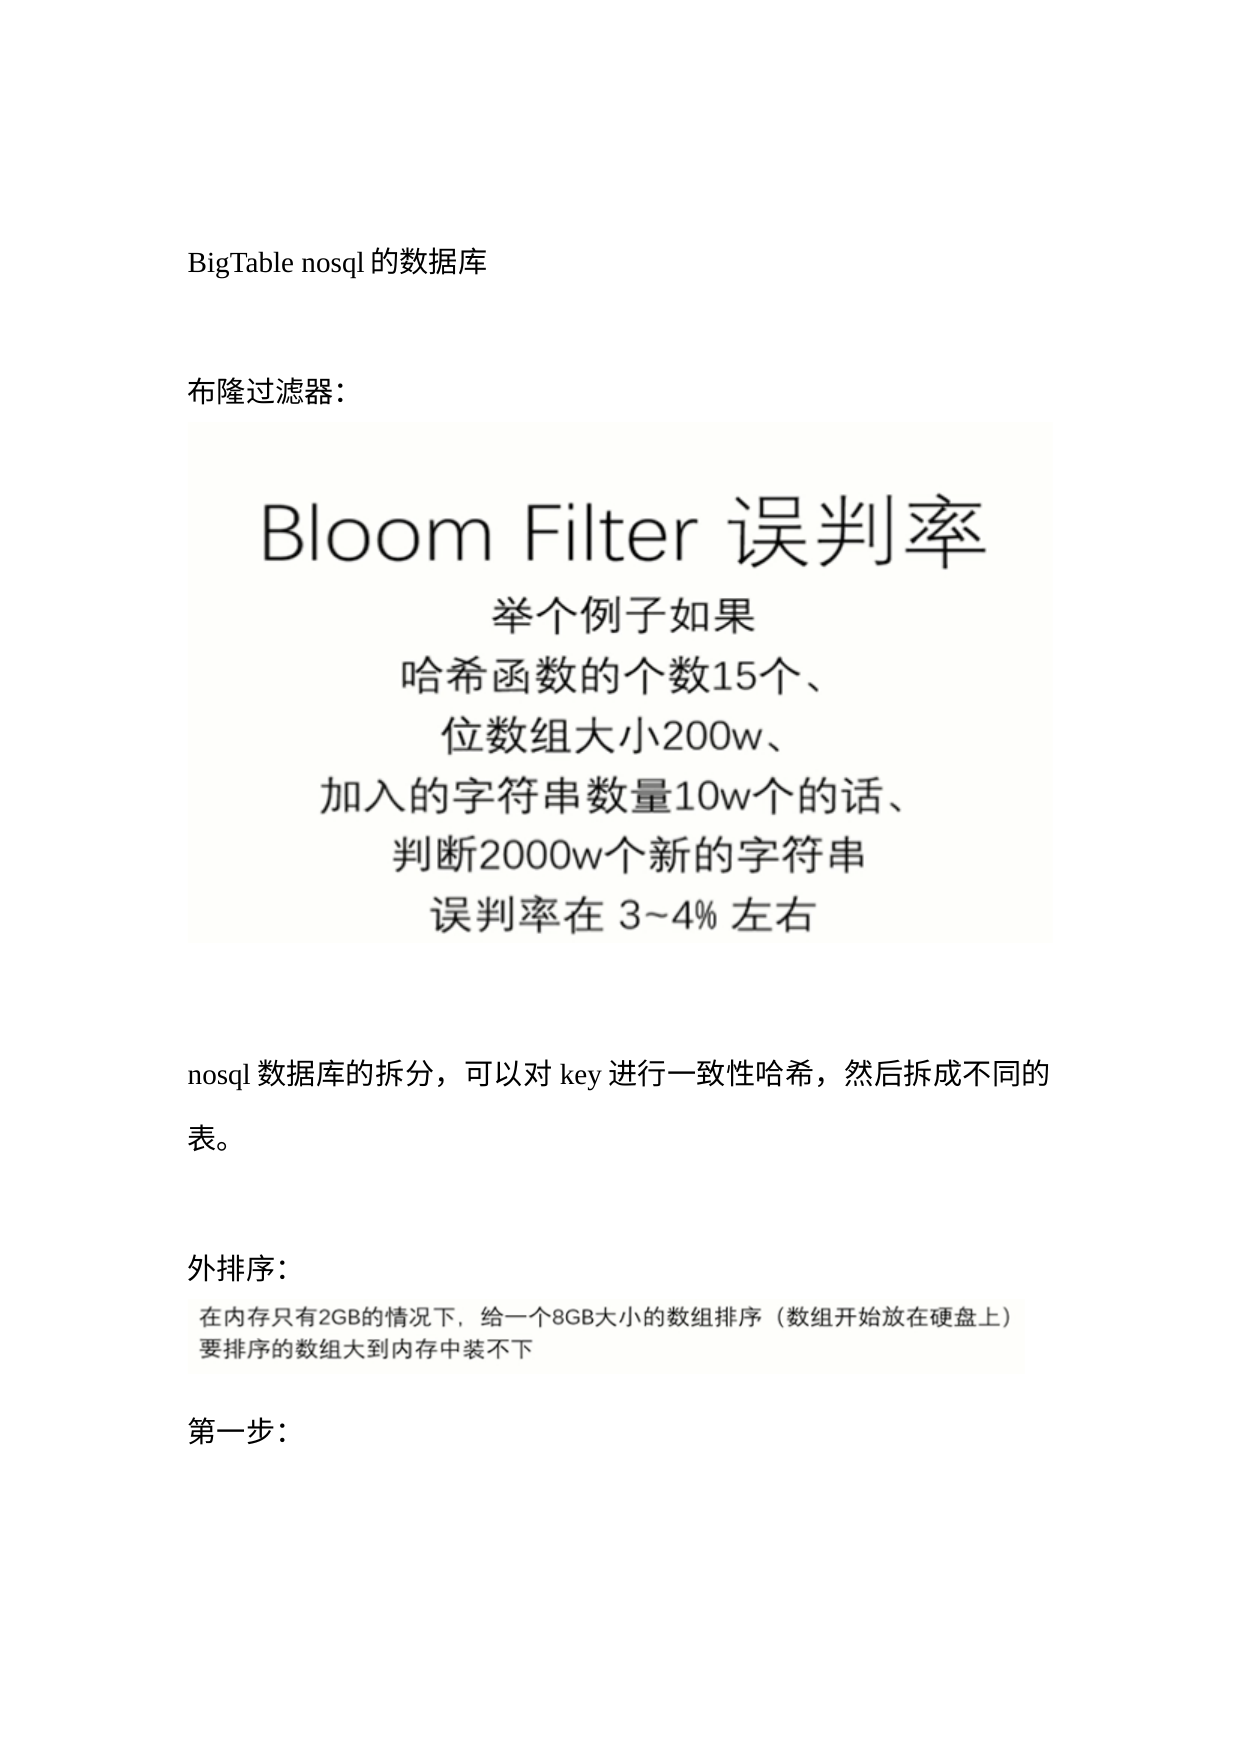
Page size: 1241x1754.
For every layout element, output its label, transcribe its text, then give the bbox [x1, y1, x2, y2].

text nosql数据库的拆分，可以对key进行一致性哈希，然后拆成不同的表。 [187, 1039, 1053, 1169]
text 外排序： [187, 1234, 1053, 1299]
text BigTable nosql的数据库 [187, 227, 1053, 292]
picture [187, 422, 1053, 943]
text 布隆过滤器： [187, 357, 1053, 422]
picture [187, 1299, 1025, 1374]
text 第一步： [187, 1397, 1053, 1462]
